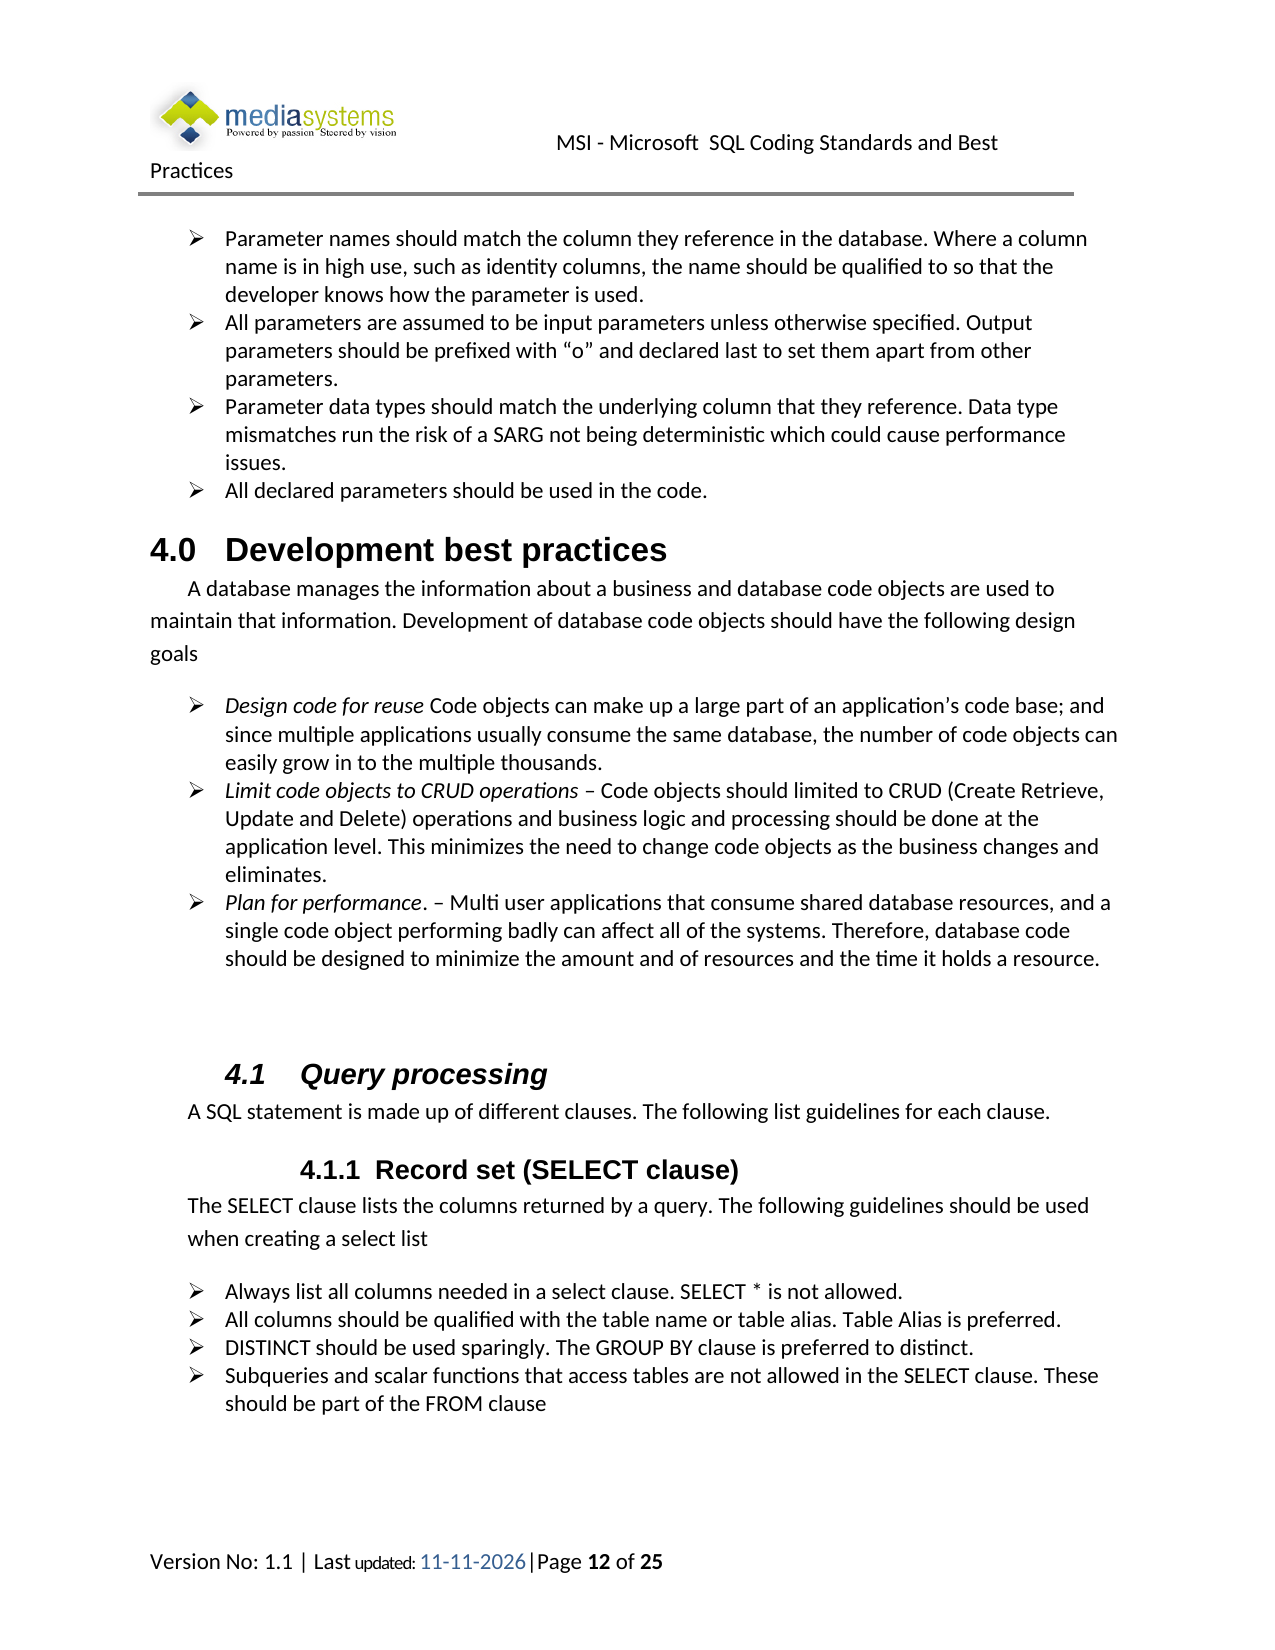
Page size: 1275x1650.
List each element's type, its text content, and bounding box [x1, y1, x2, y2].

list Design code for reuse Code objects can make up a large part of an application’s code base; and since multiple applications usually consume the same database, the number of code objects can easily grow in to the multiple thousands. [187, 692, 1125, 776]
subtitle Record set (SELECT clause) [300, 1154, 1125, 1185]
list All parameters are assumed to be input parameters unless otherwise specified. Output parameters should be prefixed with “o” and declared last to set them apart from other parameters. [187, 308, 1125, 392]
list Always list all columns needed in a select clause. SELECT * is not allowed. [187, 1277, 1125, 1305]
list All declared parameters should be used in the code. [187, 477, 1125, 504]
text A database manages the information about a business and database code objects are used to maintain that information. Development of database code objects should have the following design goals [150, 574, 1125, 667]
list Limit code objects to CRUD operations – Code objects should limited to CRUD (Create Retrieve, Update and Delete) operations and business logic and processing should be done at the application level. This minimizes the need to change code objects as the business changes and eliminates. [187, 776, 1125, 888]
list DISTINCT should be used sparingly. The GROUP BY clause is preferred to distinct. [187, 1333, 1125, 1361]
list Parameter names should match the column they reference in the database. Where a column name is in high use, such as identity columns, the name should be qualified to so that the developer knows how the parameter is used. [187, 224, 1125, 308]
text A SQL statement is made up of different clauses. The following list guidelines for each clause. [150, 1097, 1125, 1125]
subtitle Query processing [225, 1057, 1125, 1091]
list All columns should be qualified with the table name or table alias. Table Alias is preferred. [187, 1305, 1125, 1333]
text The SELECT clause lists the columns returned by a query. The following guidelines should be used when creating a select list [187, 1192, 1125, 1252]
list Parameter data types should match the underlying column that they reference. Data type mismatches run the risk of a SARG not being deterministic which could cause performance issues. [187, 392, 1125, 477]
picture [150, 82, 397, 151]
subtitle Development best practices [150, 529, 1125, 568]
list Plan for performance. – Multi user applications that consume shared database resources, and a single code object performing badly can affect all of the systems. Therefore, database code should be designed to minimize the amount and of resources and the time it holds a resource. [187, 888, 1125, 972]
list Subqueries and scalar functions that access tables are not allowed in the SELECT clause. These should be part of the FROM clause [187, 1361, 1125, 1417]
